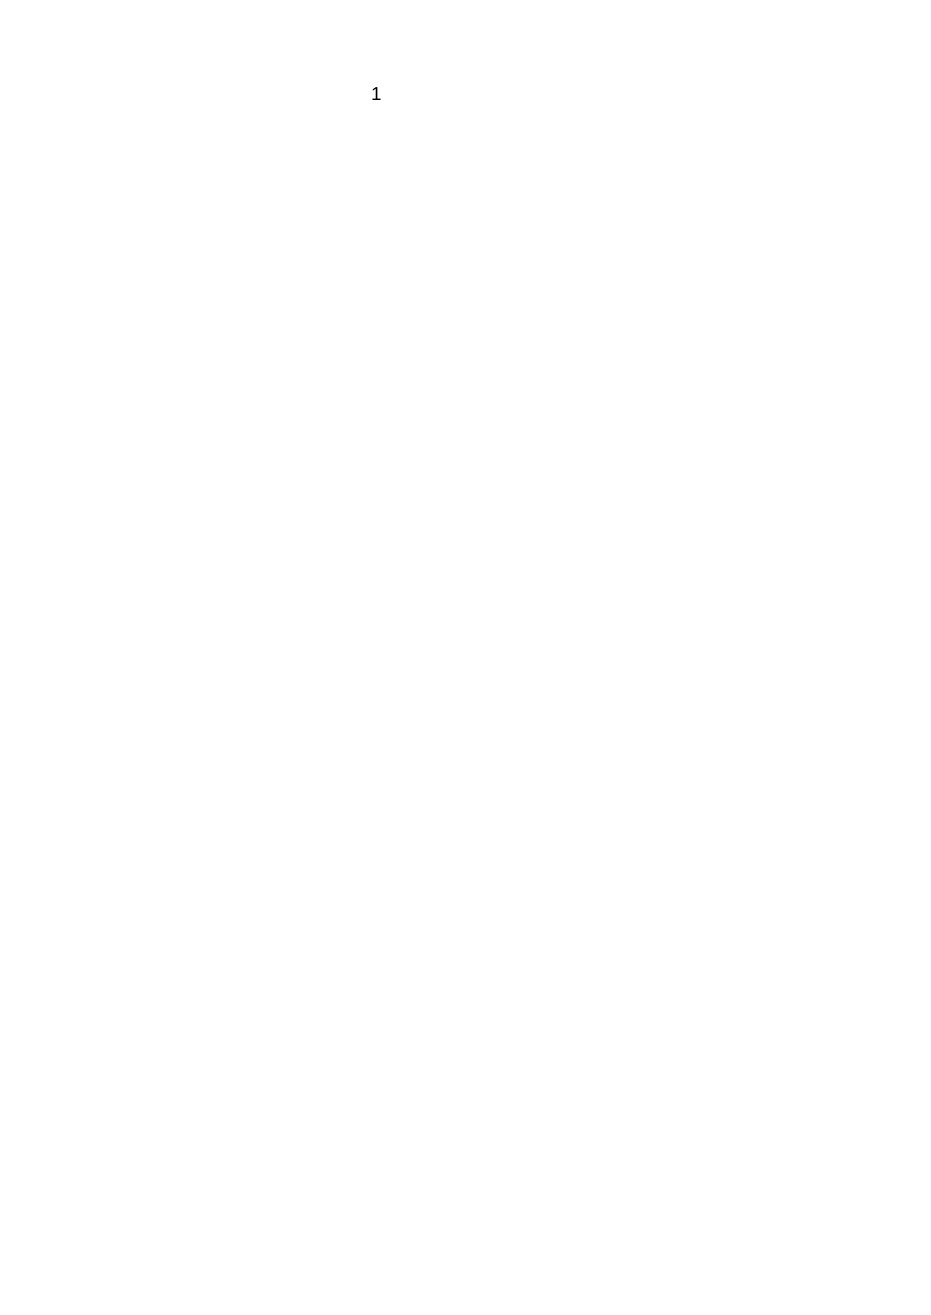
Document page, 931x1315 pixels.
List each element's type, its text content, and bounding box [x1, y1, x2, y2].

text 1 [371, 83, 791, 107]
